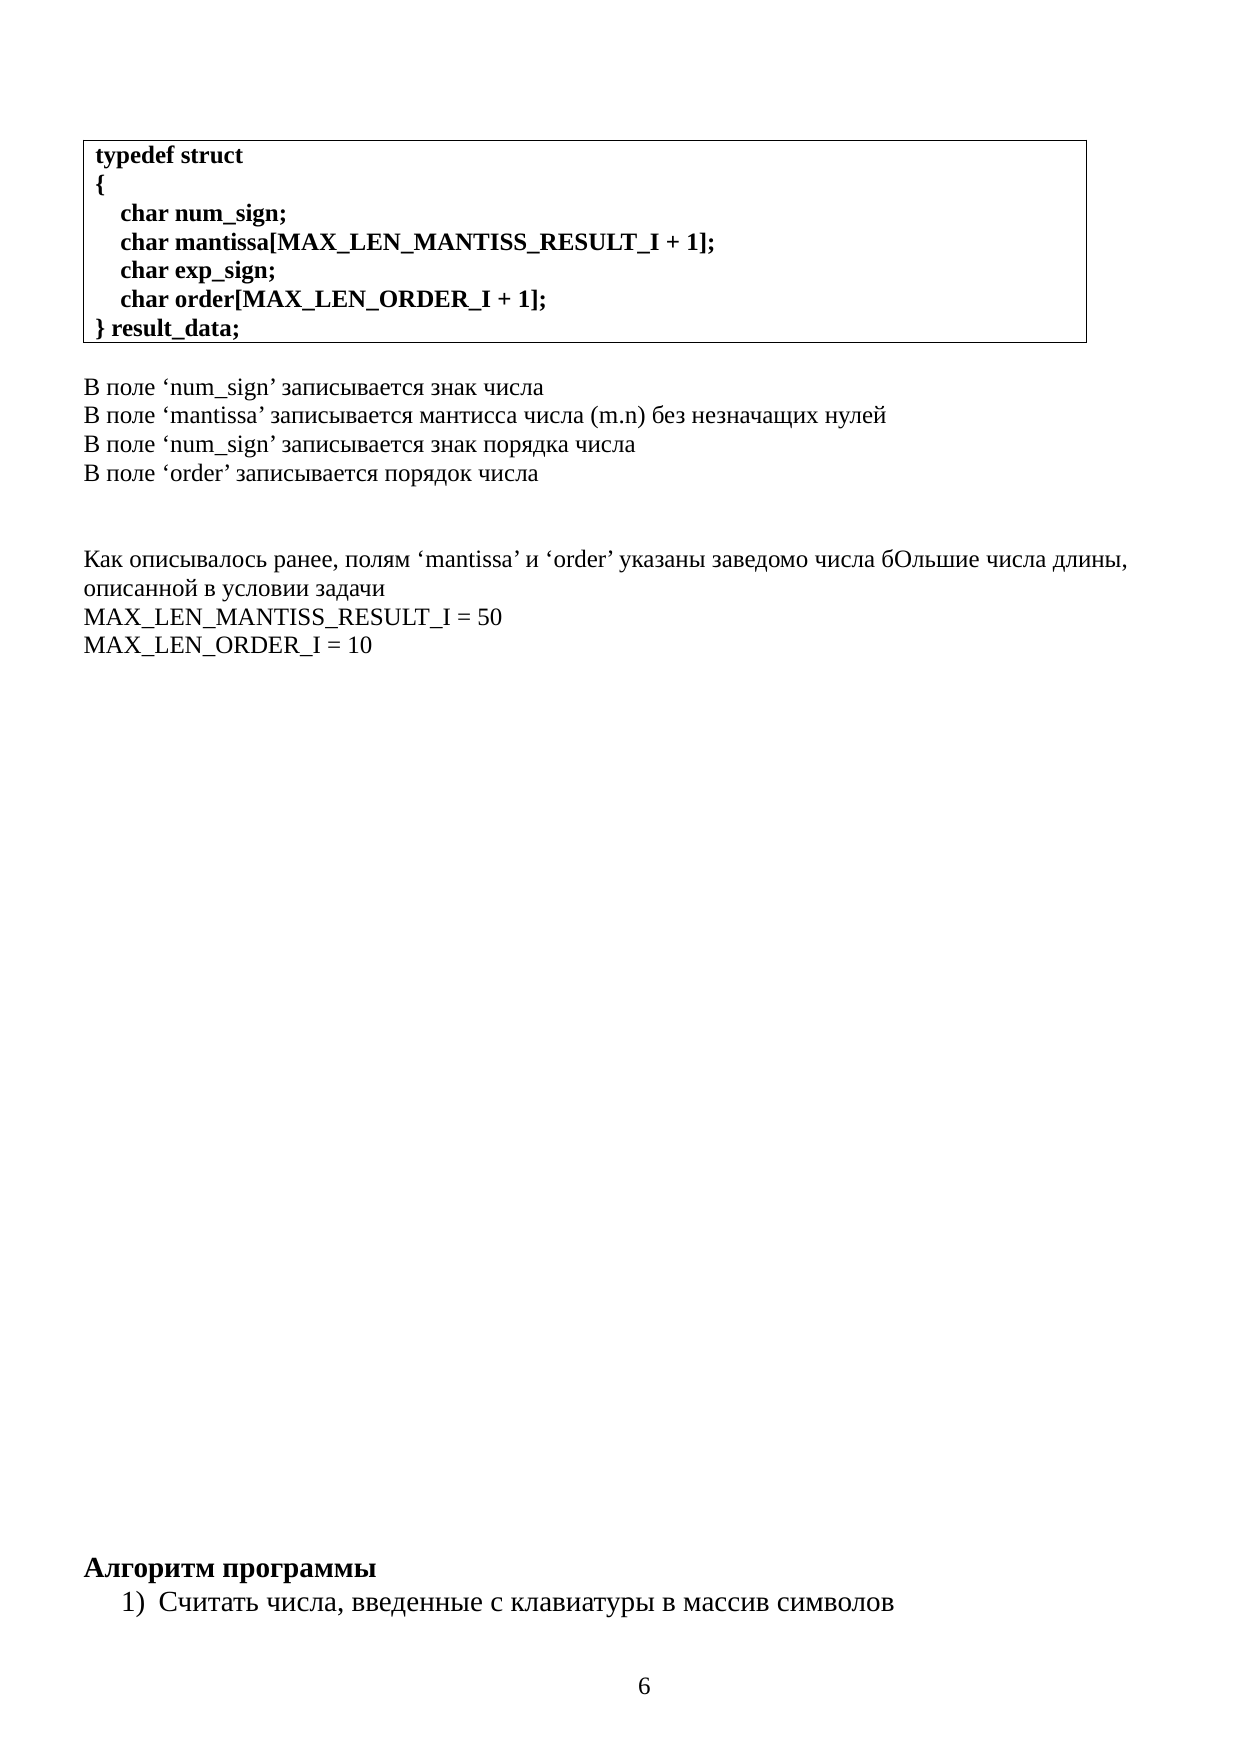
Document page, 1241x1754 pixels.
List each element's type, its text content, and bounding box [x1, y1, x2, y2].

text Алгоритм программы [83, 1550, 1205, 1584]
table_header typedef struct { char num_sign; char mantissa[MAX_LEN_MANTISS_RESULT_I + 1]; char exp_sign; char order[MAX_LEN_ORDER_I + 1]; } result_data; [84, 141, 1086, 342]
text MAX_LEN_ORDER_I = 10 [83, 630, 1205, 659]
text В поле ‘num_sign’ записывается знак порядка числа [83, 429, 1205, 458]
text В поле ‘order’ записывается порядок числа [83, 458, 1205, 487]
text В поле ‘num_sign’ записывается знак числа [83, 372, 1205, 400]
list Считать числа, введенные с клавиатуры в массив символов [121, 1584, 1205, 1617]
text В поле ‘mantissa’ записывается мантисса числа (m.n) без незначащих нулей [83, 400, 1205, 429]
text Как описывалось ранее, полям ‘mantissa’ и ‘order’ указаны заведомо числа бОльшие числа длины, описанной в условии задачи MAX_LEN_MANTISS_RESULT_I = 50 [83, 544, 1205, 630]
